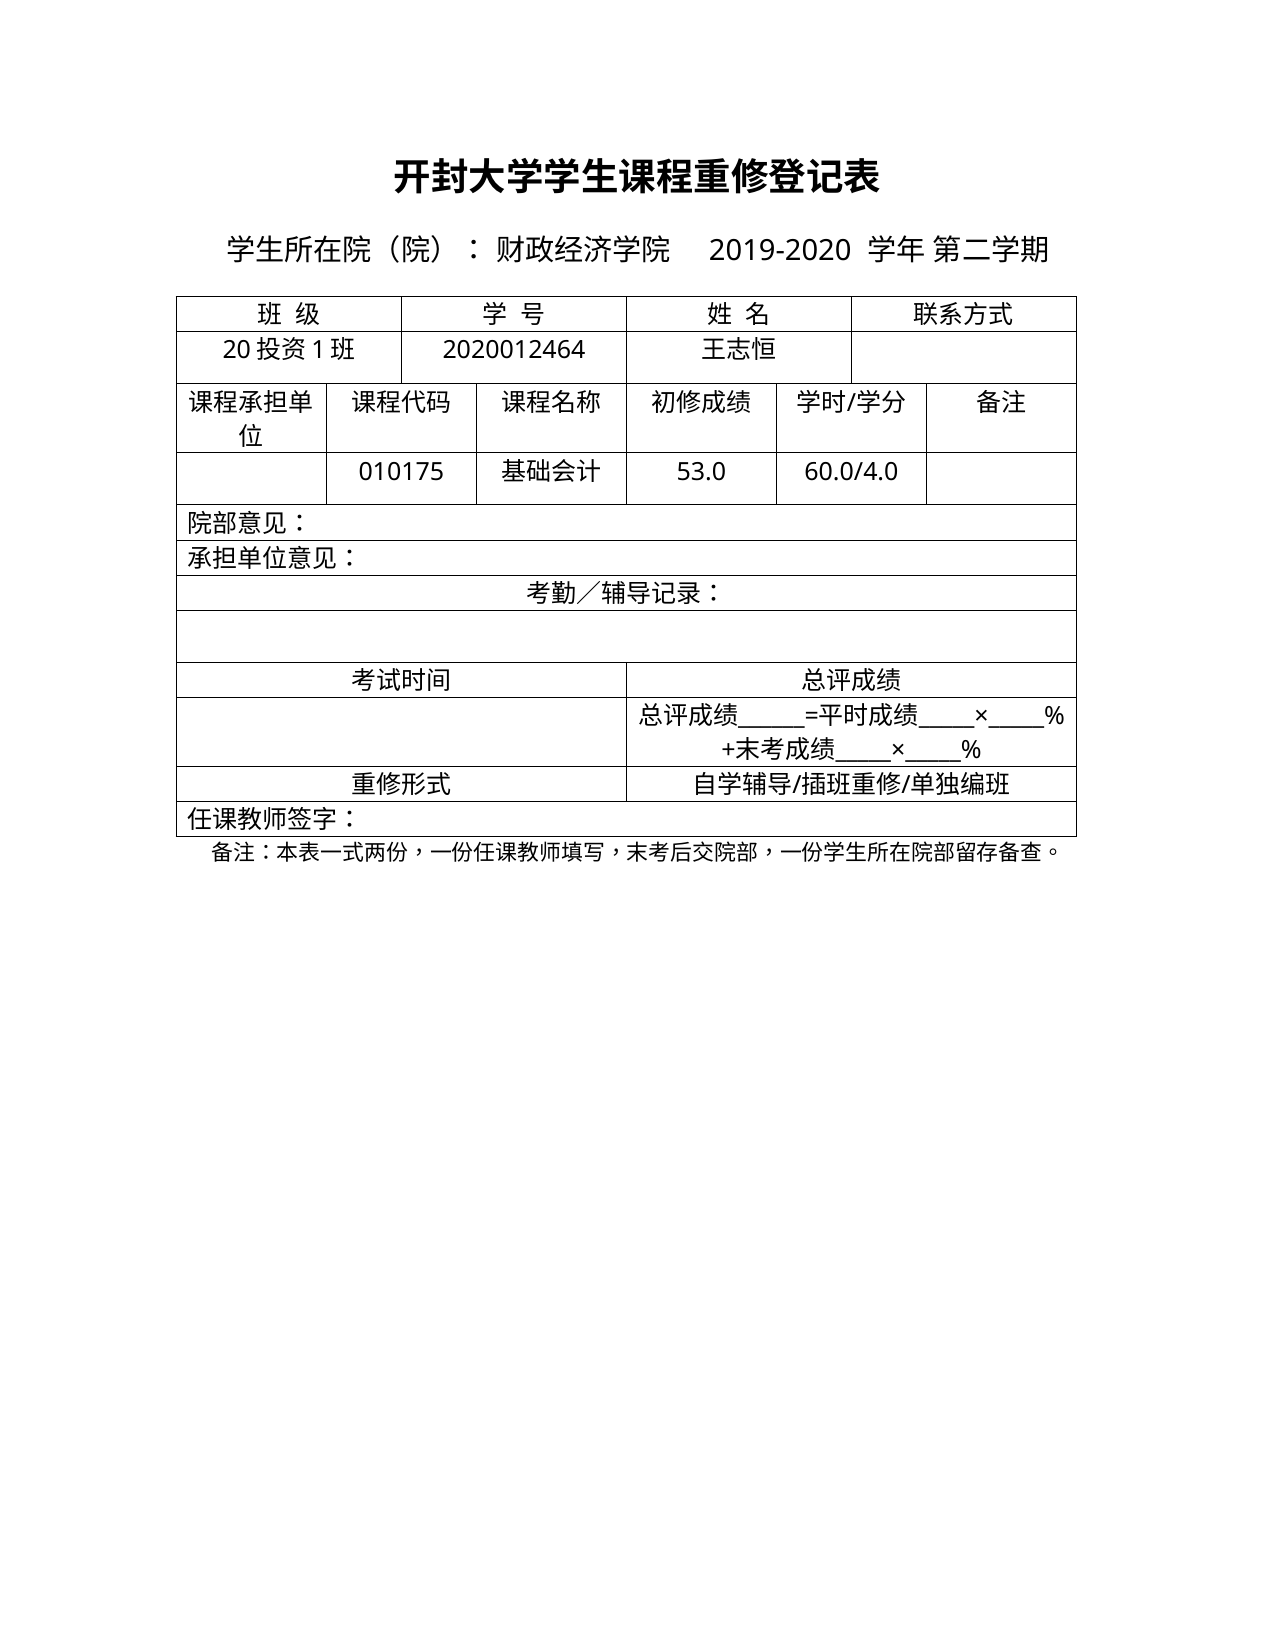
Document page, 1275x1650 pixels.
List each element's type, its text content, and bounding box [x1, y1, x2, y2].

table_header 初修成绩 [627, 384, 776, 452]
table_cell [177, 611, 1076, 662]
text 备注：本表一式两份，一份任课教师填写，末考后交院部，一份学生所在院部留存备查。 [187, 837, 1087, 867]
table_cell [852, 332, 1076, 383]
table_header 课程名称 [477, 384, 626, 452]
table_cell 自学辅导/插班重修/单独编班 [627, 767, 1076, 801]
table_header 总评成绩 [627, 663, 1076, 697]
table_cell 基础会计 [477, 453, 626, 504]
table_cell 总评成绩______=平时成绩_____×_____% +末考成绩_____×_____% [627, 698, 1076, 766]
table_cell 王志恒 [627, 332, 851, 383]
table_cell 010175 [327, 453, 476, 504]
table_header 院部意见： [177, 505, 1076, 539]
table_cell 考勤／辅导记录： [177, 576, 1076, 610]
text 学生所在院（院）： 财政经济学院 2019-2020 学年 第二学期 [187, 229, 1087, 269]
table_header 考试时间 [177, 663, 626, 697]
table_header 学 号 [402, 297, 626, 331]
table_header 姓 名 [627, 297, 851, 331]
text 开封大学学生课程重修登记表 [187, 150, 1087, 201]
table_header 学时/学分 [777, 384, 926, 452]
table_cell 60.0/4.0 [777, 453, 926, 504]
table_cell [177, 453, 326, 504]
table_header 班 级 [177, 297, 401, 331]
table_header 备注 [927, 384, 1076, 452]
table_cell [177, 698, 626, 766]
table_cell 重修形式 [177, 767, 626, 801]
table_cell 承担单位意见： [177, 541, 1076, 574]
table_header 课程代码 [327, 384, 476, 452]
table_cell 53.0 [627, 453, 776, 504]
table_header 联系方式 [852, 297, 1076, 331]
table_cell 20投资1班 [177, 332, 401, 383]
table_header 任课教师签字： [177, 802, 1076, 836]
table_header 课程承担单位 [177, 384, 326, 452]
table_cell 2020012464 [402, 332, 626, 383]
table_cell [927, 453, 1076, 504]
